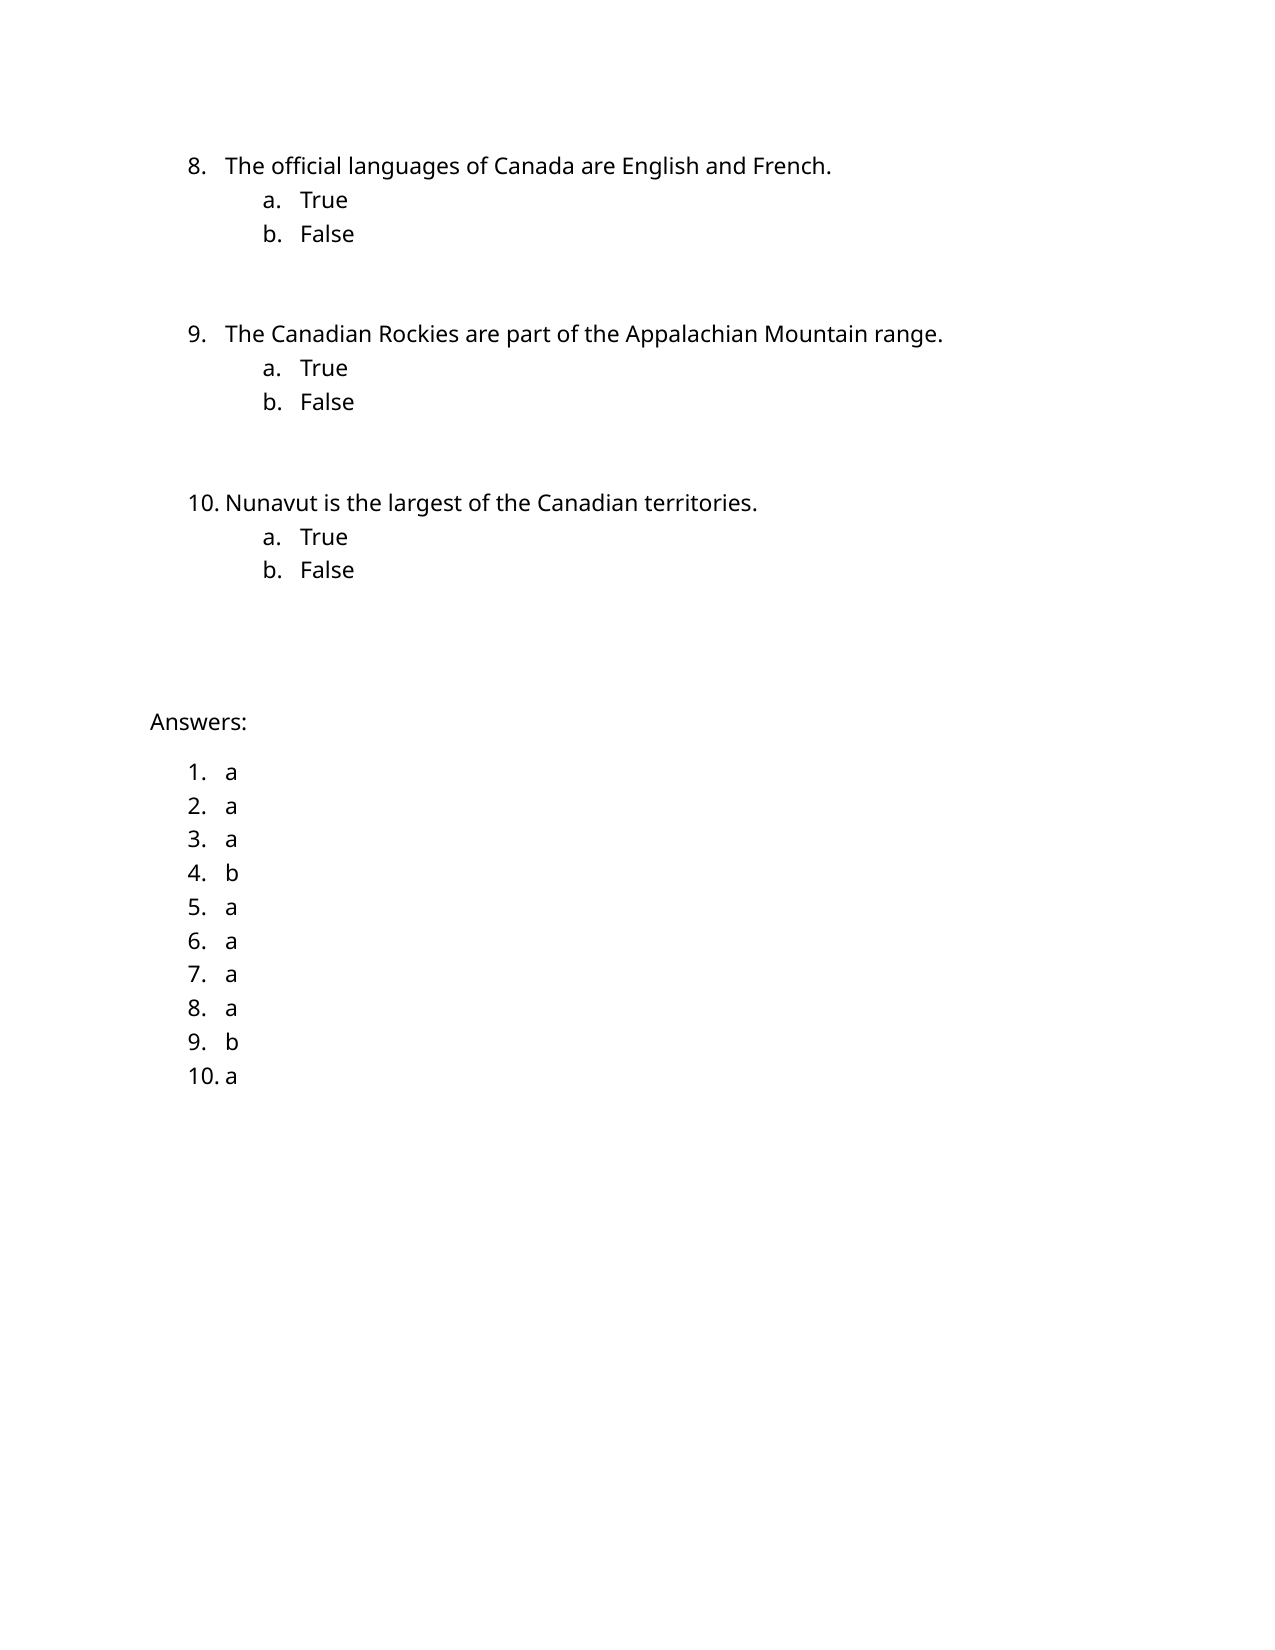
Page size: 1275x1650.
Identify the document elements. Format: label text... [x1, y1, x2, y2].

list a [187, 823, 1125, 854]
list a [187, 789, 1125, 821]
list a [187, 756, 1125, 787]
list True [262, 520, 1125, 552]
list The Canadian Rockies are part of the Appalachian Mountain range. [187, 318, 1125, 349]
list a [187, 924, 1125, 956]
list a [187, 1059, 1125, 1091]
list False [262, 217, 1125, 249]
list The official languages of Canada are English and French. [187, 150, 1125, 181]
list a [187, 958, 1125, 989]
list a [187, 891, 1125, 922]
list Nunavut is the largest of the Canadian territories. [187, 487, 1125, 518]
list False [262, 386, 1125, 417]
list False [262, 554, 1125, 585]
list True [262, 352, 1125, 383]
text Answers: [150, 705, 1125, 737]
list b [187, 1026, 1125, 1057]
list True [262, 184, 1125, 215]
list a [187, 992, 1125, 1023]
list b [187, 857, 1125, 888]
